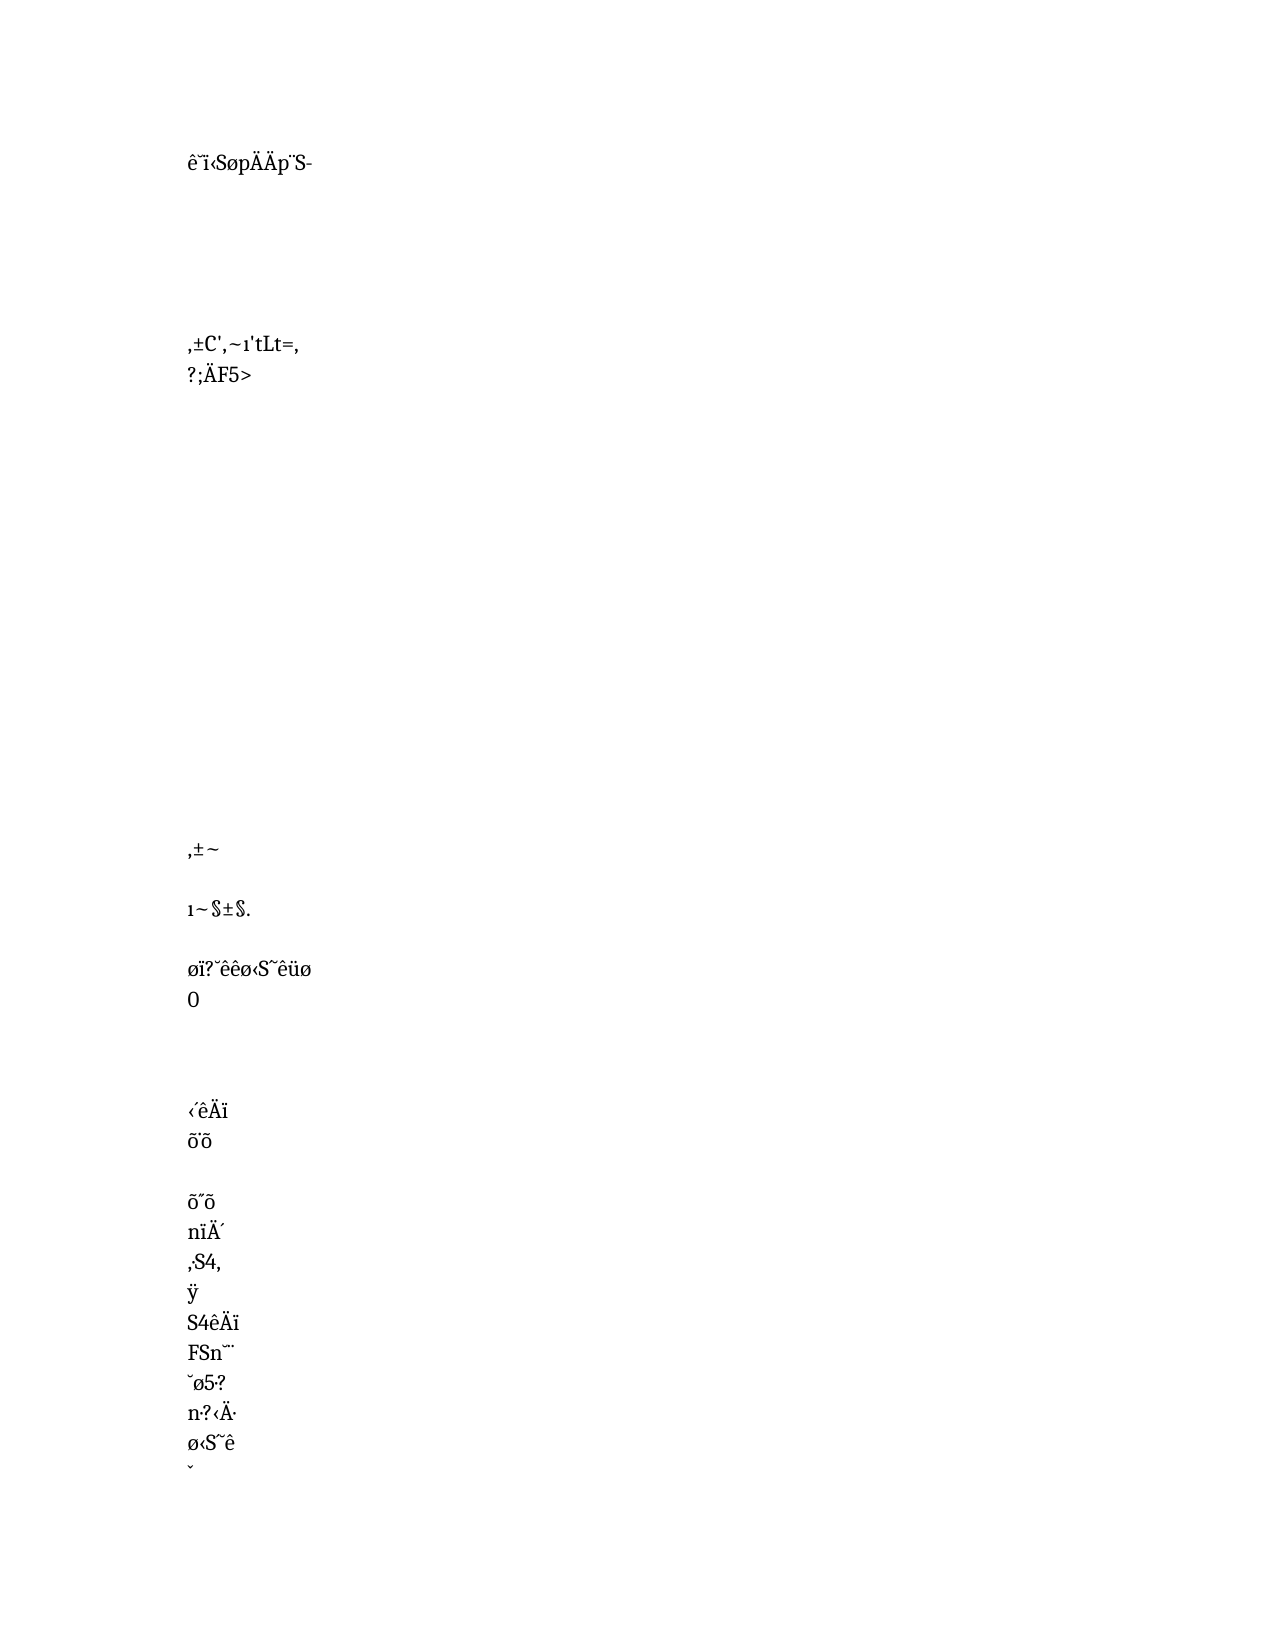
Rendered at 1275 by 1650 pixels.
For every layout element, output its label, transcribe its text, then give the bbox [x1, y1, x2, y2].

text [187, 1098, 1087, 1487]
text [187, 150, 1087, 599]
text ,±~ ı~§±§. øï?˘êêø‹S´˘êüø 0 [187, 624, 1087, 1073]
